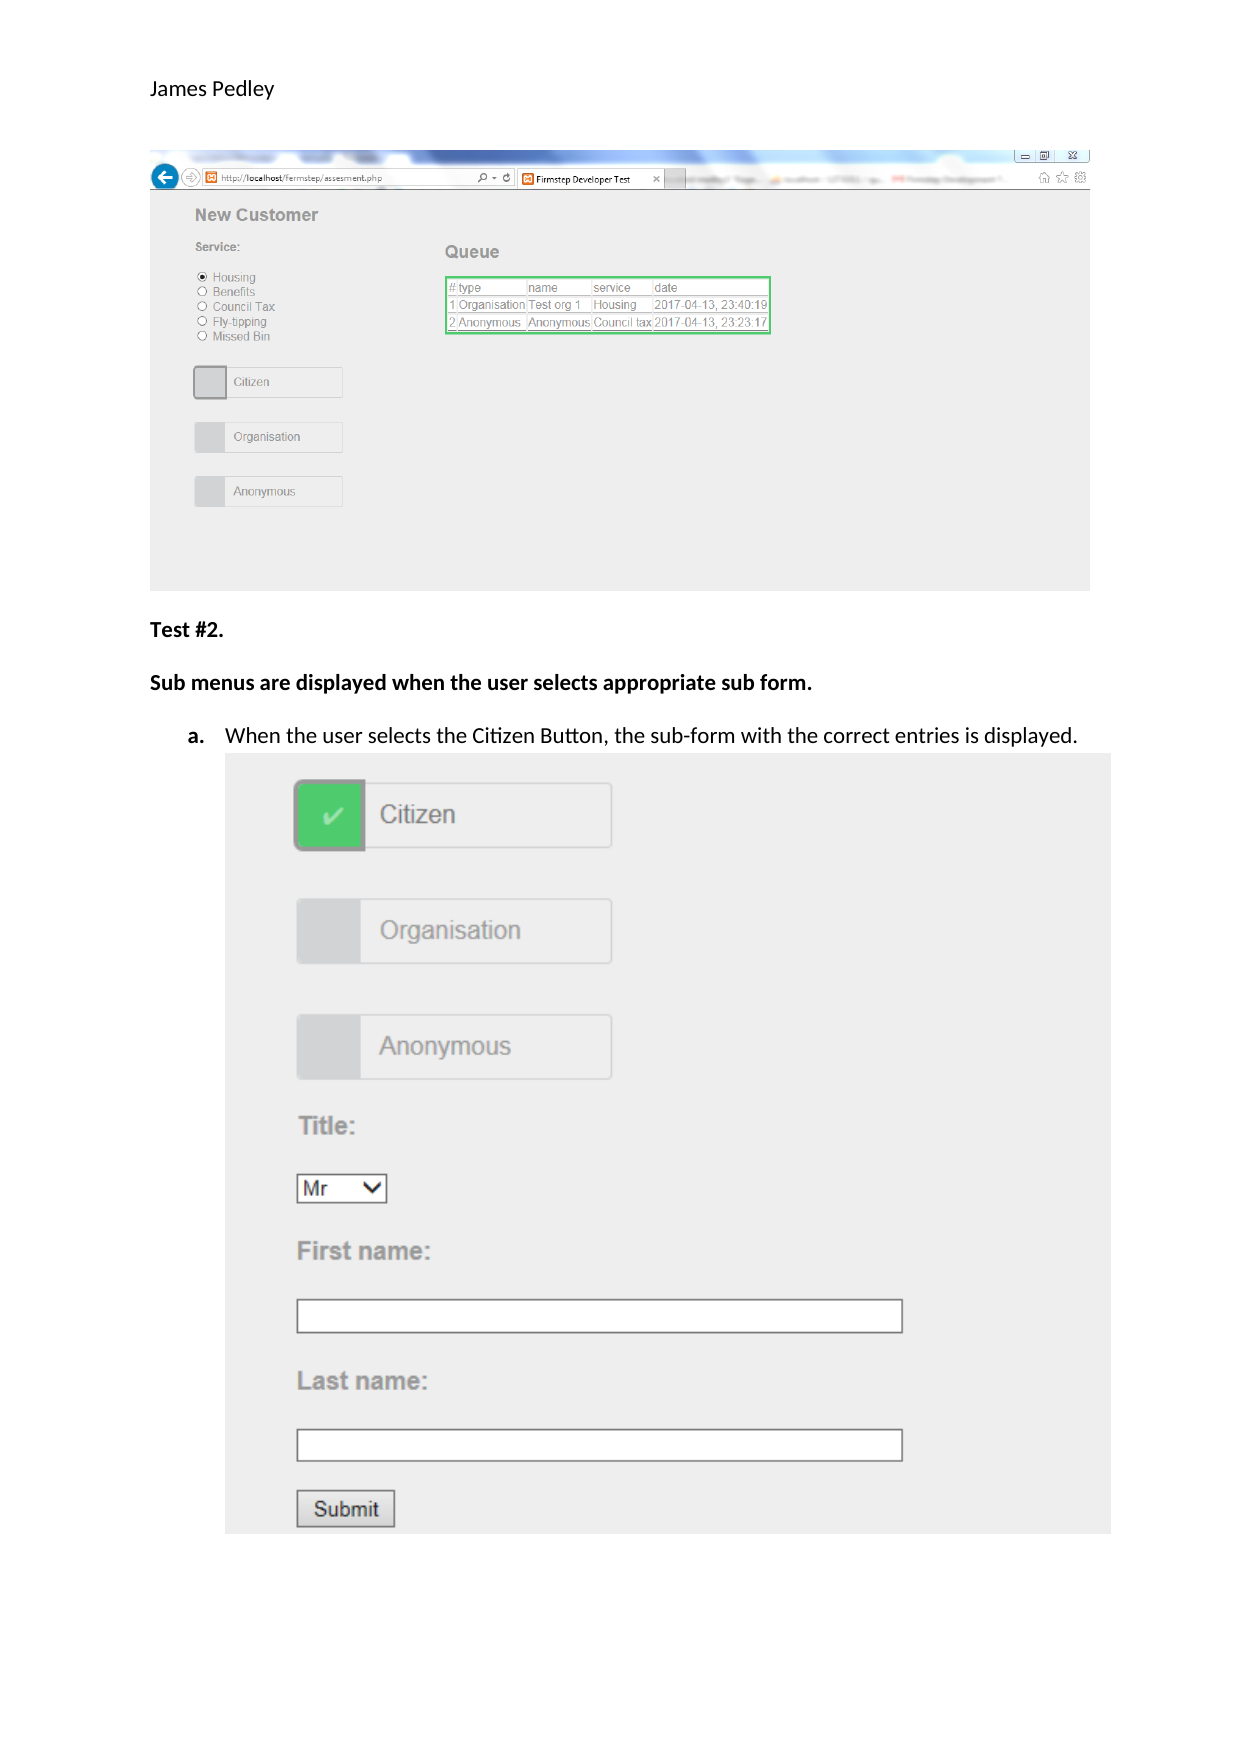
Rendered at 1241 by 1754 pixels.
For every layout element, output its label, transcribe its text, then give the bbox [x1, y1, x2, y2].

text Test #2. [150, 615, 1090, 643]
picture [150, 150, 1091, 591]
list When the user selects the Citizen Button, the sub-form with the correct entries is displayed. [187, 721, 1090, 749]
picture [225, 753, 1111, 1534]
text Sub menus are displayed when the user selects appropriate sub form. [150, 668, 1090, 696]
